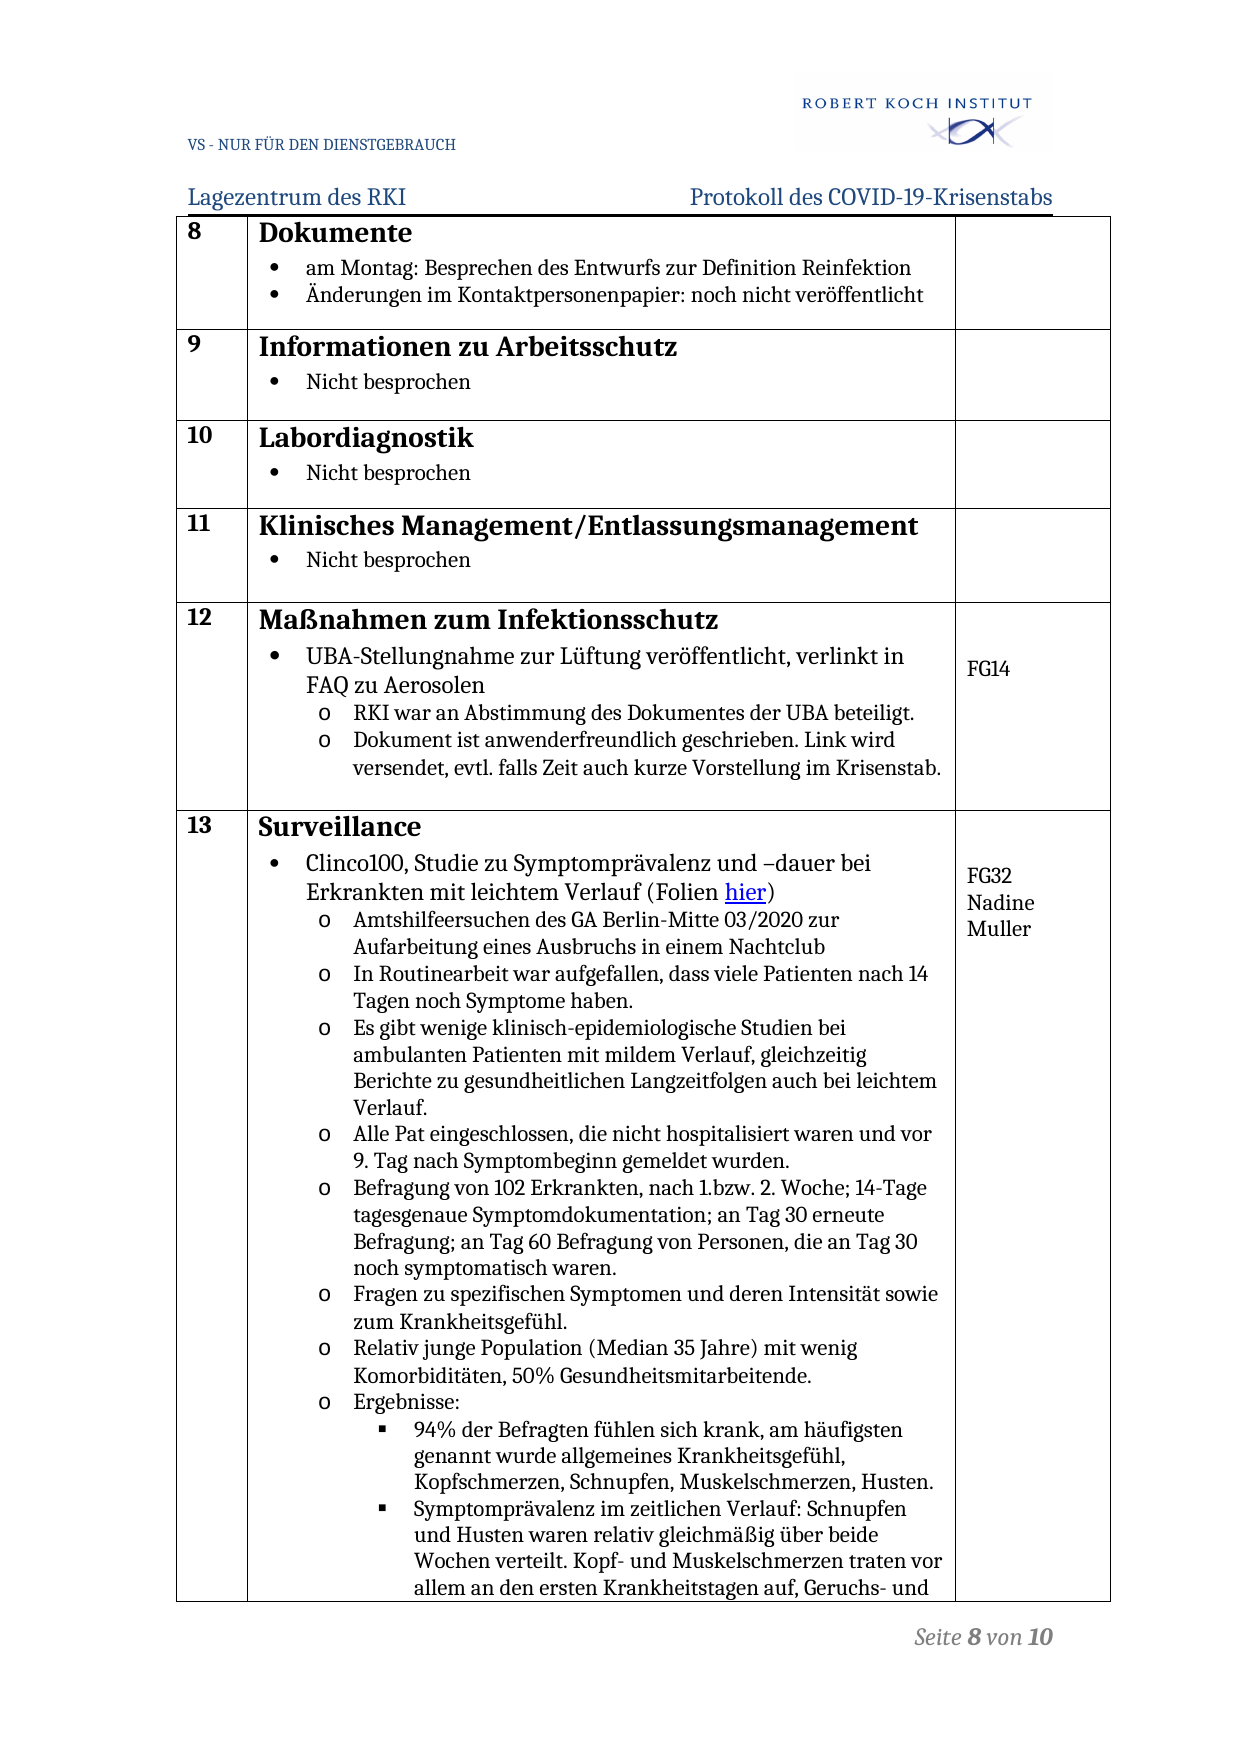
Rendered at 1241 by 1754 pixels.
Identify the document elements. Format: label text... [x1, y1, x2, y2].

table_cell Dokumente am Montag: Besprechen des Entwurfs zur Definition Reinfektion Änderungen im Kontaktpersonenpapier: noch nicht veröffentlicht [248, 217, 955, 329]
picture [794, 73, 1053, 151]
table_cell [956, 509, 1110, 602]
table_cell Maßnahmen zum Infektionsschutz UBA-Stellungnahme zur Lüftung veröffentlicht, verlinkt in FAQ zu Aerosolen RKI war an Abstimmung des Dokumentes der UBA beteiligt. Dokument ist anwenderfreundlich geschrieben. Link wird versendet, evtl. falls Zeit auch kurze Vorstellung im Krisenstab. [248, 603, 955, 809]
table_cell 10 [177, 421, 247, 508]
table_cell 9 [177, 330, 247, 420]
table_cell 12 [177, 603, 247, 809]
table_cell FG14 [956, 603, 1110, 809]
table_cell [956, 217, 1110, 329]
table_cell FG32 Nadine Muller [956, 811, 1110, 1601]
table_cell Informationen zu Arbeitsschutz Nicht besprochen [248, 330, 955, 420]
table_cell Labordiagnostik Nicht besprochen [248, 421, 955, 508]
table_cell [956, 421, 1110, 508]
table_cell 8 [177, 217, 247, 329]
table_cell 11 [177, 509, 247, 602]
table_cell [956, 330, 1110, 420]
table_cell 13 [177, 811, 247, 1601]
table_cell Klinisches Management/Entlassungsmanagement Nicht besprochen [248, 509, 955, 602]
